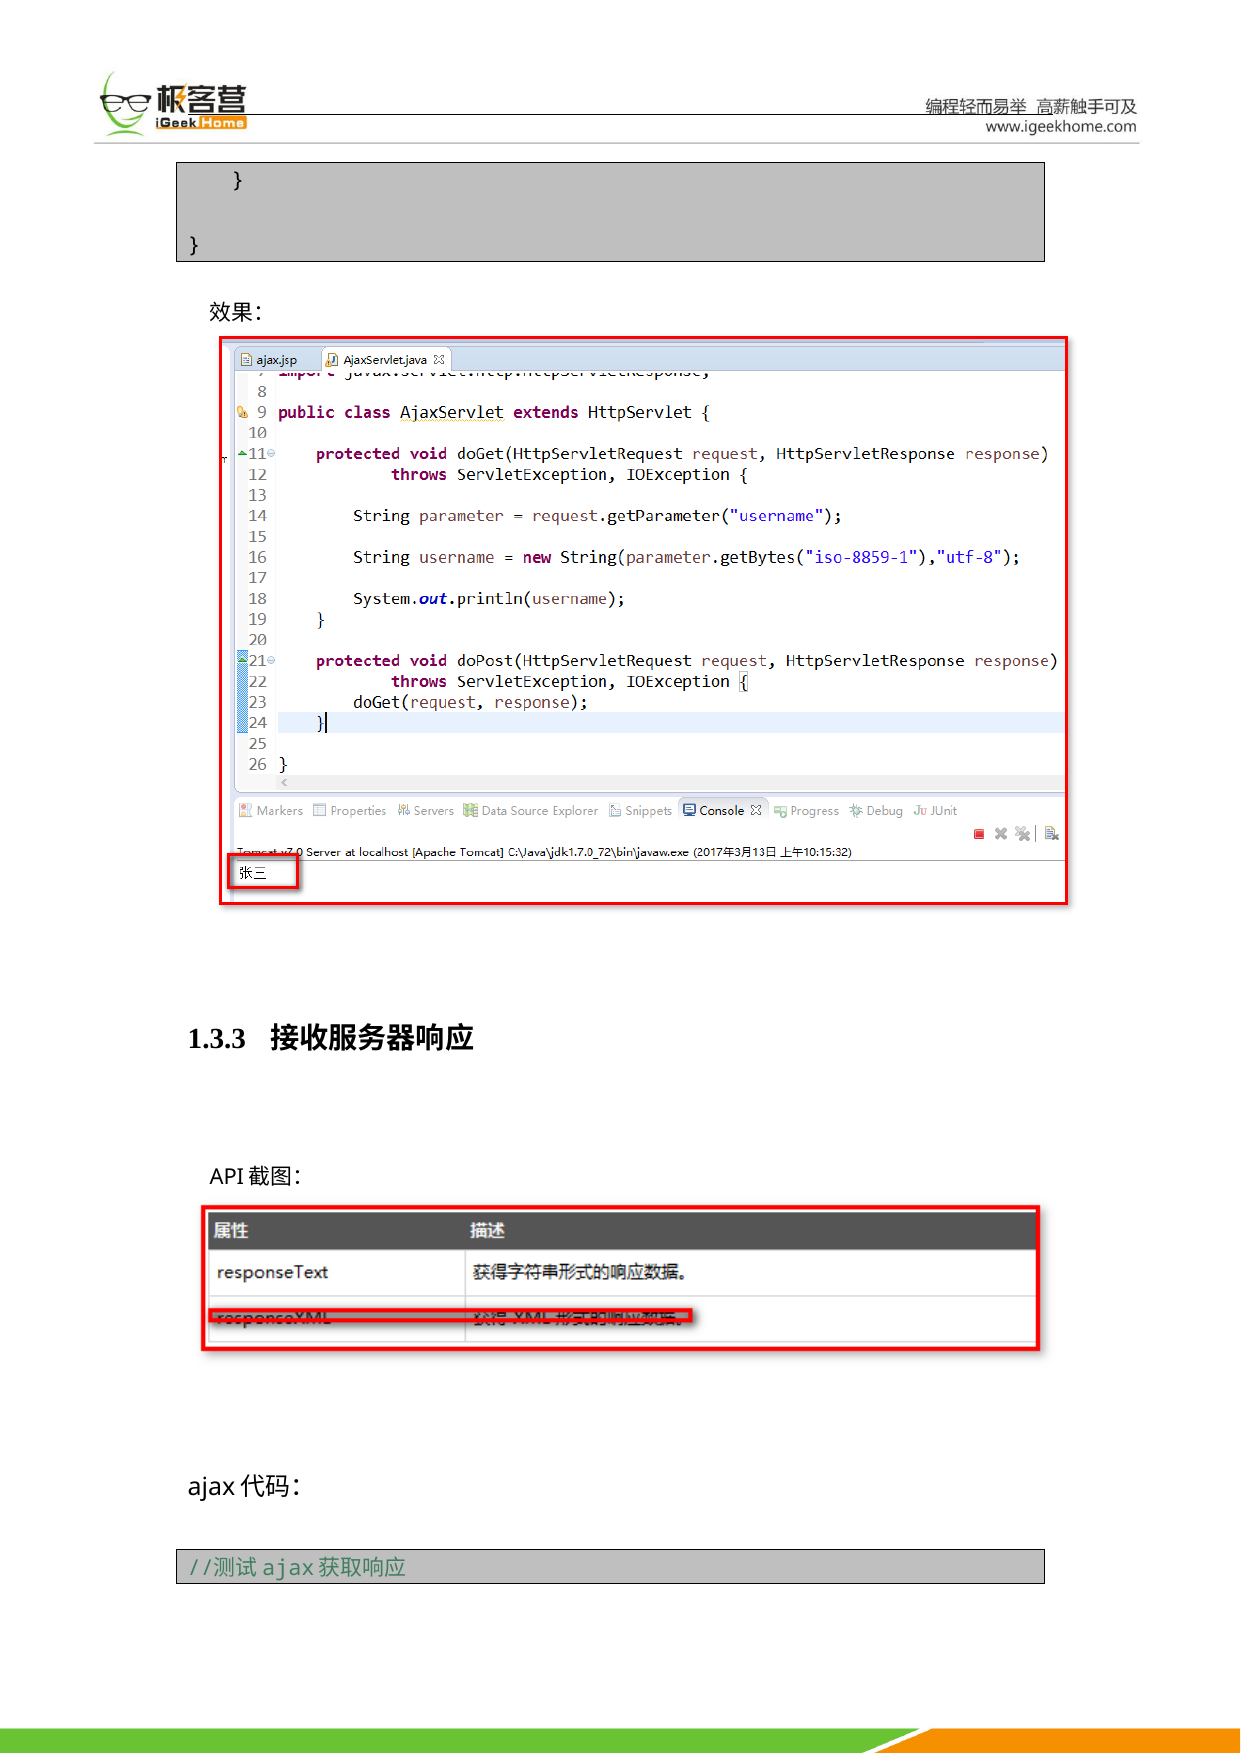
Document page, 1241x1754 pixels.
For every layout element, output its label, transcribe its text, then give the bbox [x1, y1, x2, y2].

text ajax代码： [187, 1452, 1053, 1517]
picture [0, 1690, 1241, 1753]
picture [209, 326, 1078, 915]
picture [0, 1, 1241, 151]
picture [187, 1191, 1056, 1367]
text 效果： [209, 294, 1053, 326]
subtitle 接收服务器响应 [187, 1004, 1053, 1069]
text API截图： [209, 1159, 1053, 1191]
